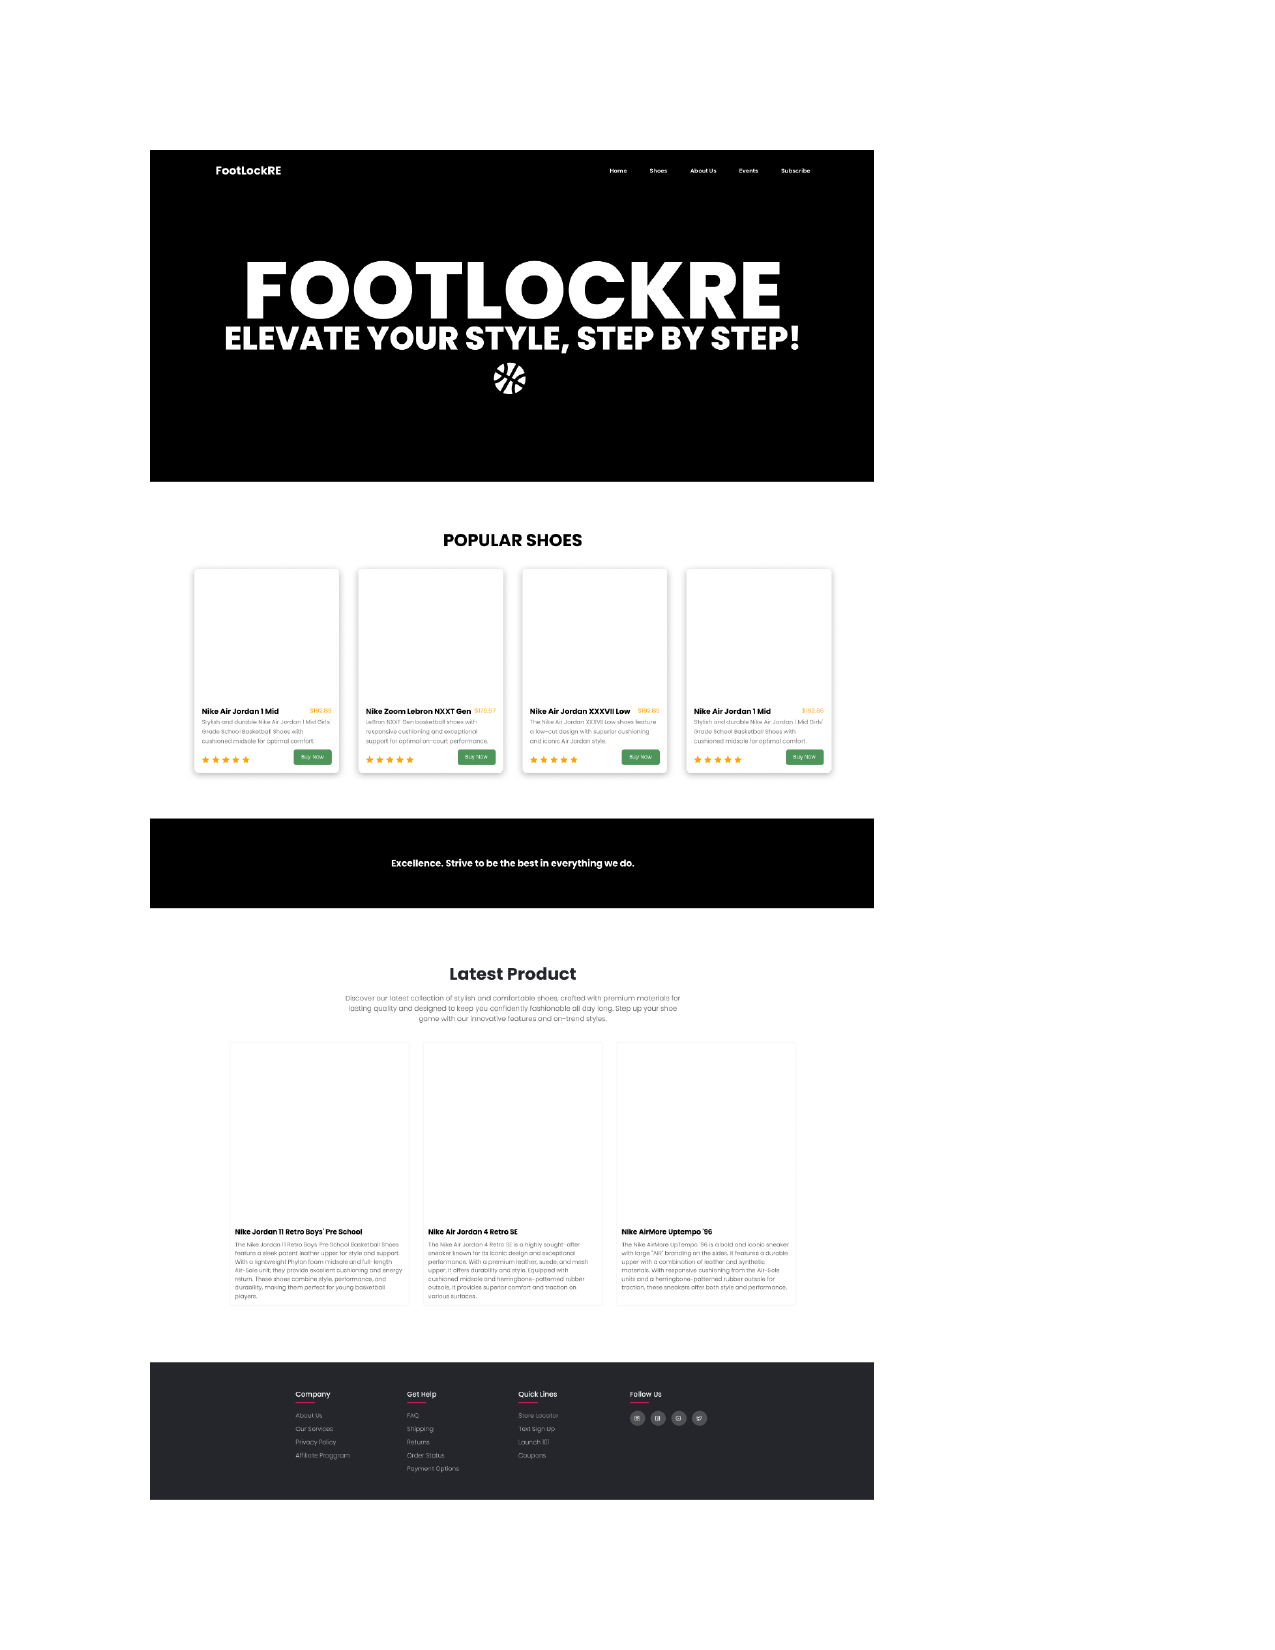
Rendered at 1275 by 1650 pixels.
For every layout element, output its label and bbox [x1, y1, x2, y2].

picture [150, 150, 874, 1500]
